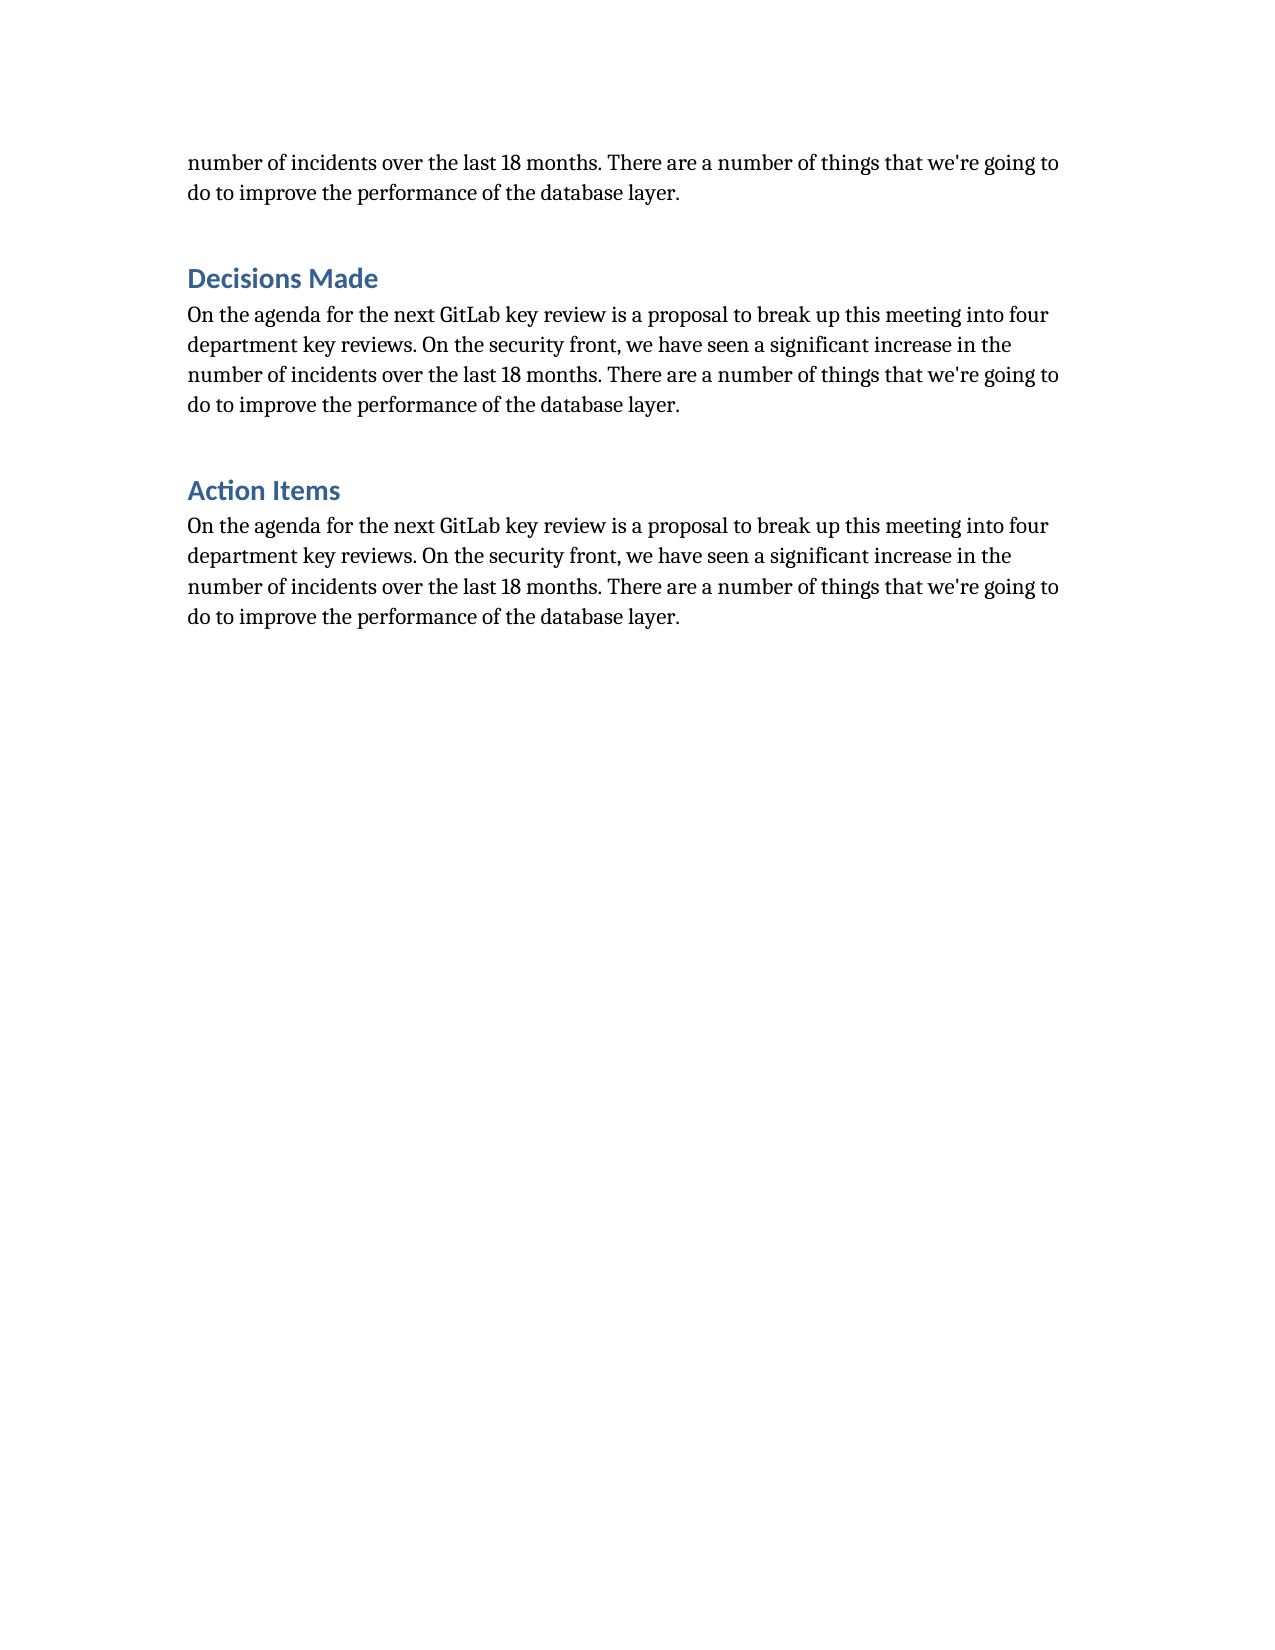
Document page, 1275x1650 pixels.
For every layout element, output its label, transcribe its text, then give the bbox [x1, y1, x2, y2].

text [187, 150, 1087, 207]
subtitle Action Items [187, 472, 1087, 508]
subtitle Decisions Made [187, 260, 1087, 296]
